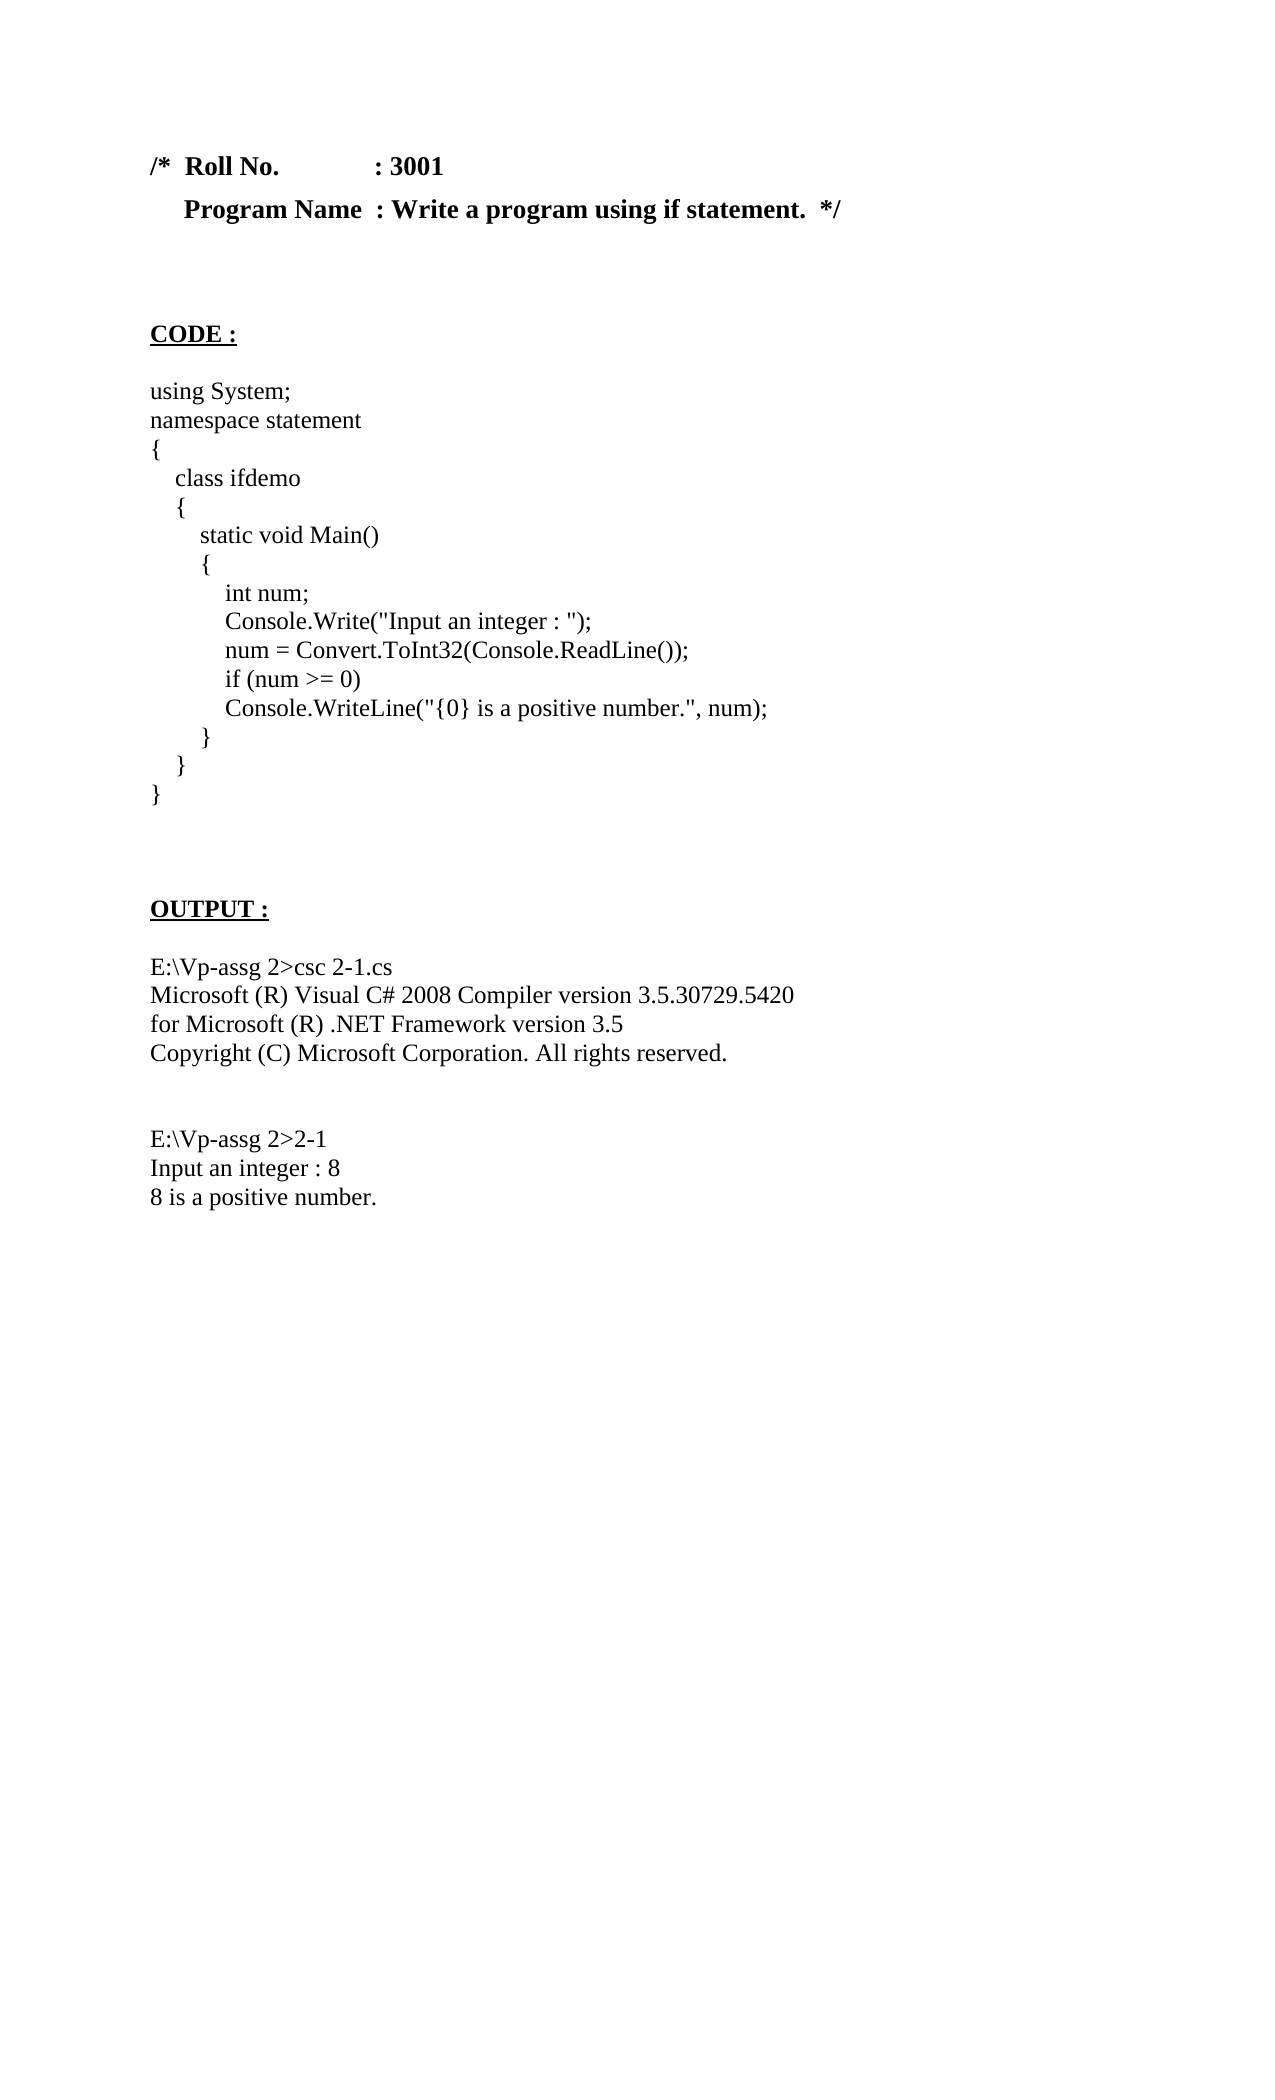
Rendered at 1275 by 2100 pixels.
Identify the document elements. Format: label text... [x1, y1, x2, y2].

text { [150, 549, 1125, 578]
text using System; [150, 377, 1125, 405]
text { [150, 434, 1125, 463]
text Console.WriteLine("{0} is a positive number.", num); [150, 693, 1125, 722]
text } [150, 750, 1125, 779]
text Input an integer : 8 [150, 1153, 1125, 1182]
text CODE : [150, 319, 1125, 348]
text Copyright (C) Microsoft Corporation. All rights reserved. [150, 1038, 1125, 1067]
text /* Roll No. : 3001 [150, 150, 1125, 181]
text static void Main() [150, 520, 1125, 549]
text num = Convert.ToInt32(Console.ReadLine()); [150, 635, 1125, 664]
text E:\Vp-assg 2>2-1 [150, 1124, 1125, 1153]
text Microsoft (R) Visual C# 2008 Compiler version 3.5.30729.5420 [150, 980, 1125, 1009]
text if (num >= 0) [150, 664, 1125, 693]
text namespace statement [150, 405, 1125, 434]
text 8 is a positive number. [150, 1182, 1125, 1210]
text } [150, 779, 1125, 808]
text Console.Write("Input an integer : "); [150, 607, 1125, 635]
text { [150, 492, 1125, 520]
text } [150, 722, 1125, 750]
text class ifdemo [150, 463, 1125, 492]
text int num; [150, 578, 1125, 607]
text Program Name : Write a program using if statement. */ [150, 194, 1125, 225]
text for Microsoft (R) .NET Framework version 3.5 [150, 1009, 1125, 1038]
text OUTPUT : [150, 894, 1125, 923]
text E:\Vp-assg 2>csc 2-1.cs [150, 952, 1125, 980]
